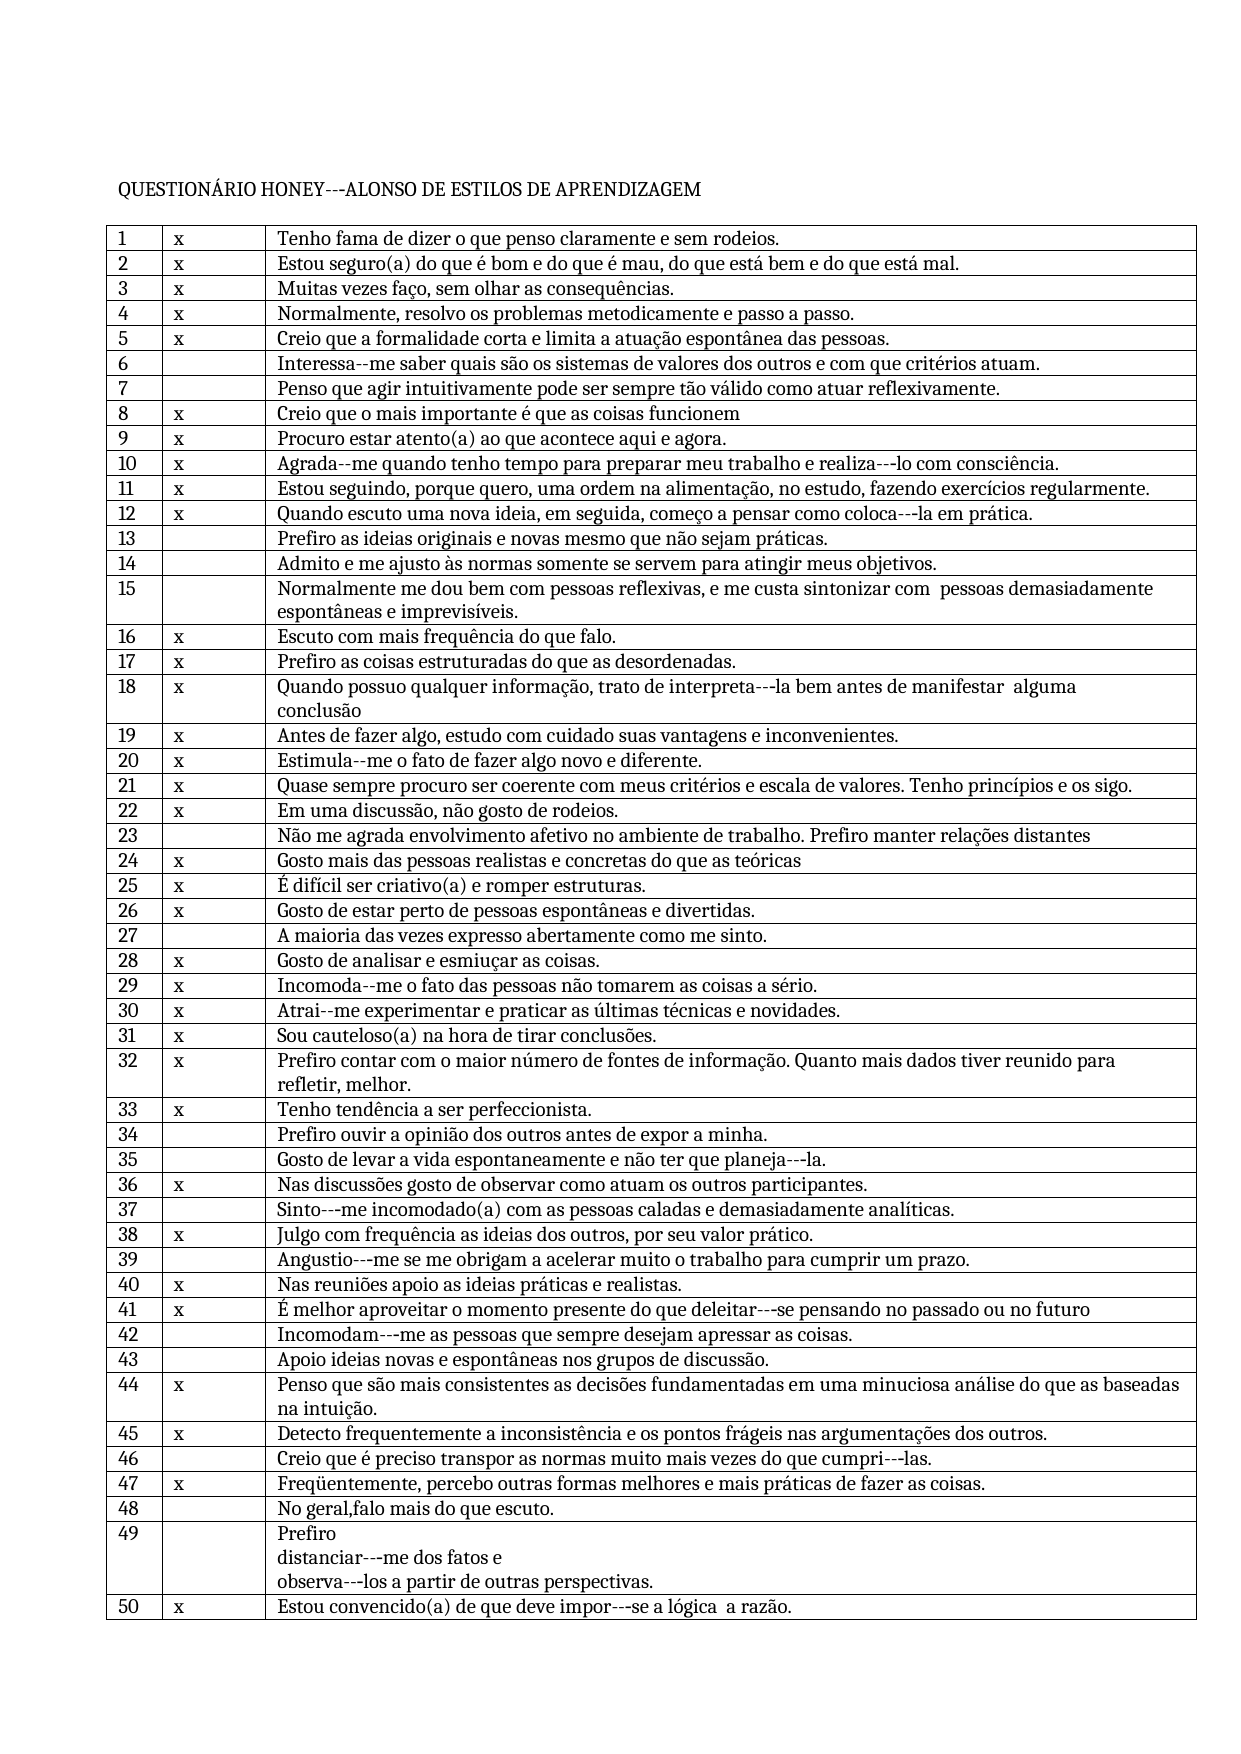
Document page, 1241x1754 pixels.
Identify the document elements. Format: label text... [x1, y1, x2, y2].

table_cell Penso que agir intuitivamente pode ser sempre tão válido como atuar reflexivamente. [266, 376, 1196, 400]
table_cell Quando possuo qualquer informação, trato de interpreta--‐la bem antes de manifestar alguma conclusão [266, 675, 1196, 723]
table_cell x [163, 675, 265, 723]
table_cell 22 [107, 799, 162, 823]
table_cell x [163, 426, 265, 450]
table_cell [163, 1497, 265, 1521]
table_cell Antes de fazer algo, estudo com cuidado suas vantagens e inconvenientes. [266, 724, 1196, 748]
table_cell 20 [107, 749, 162, 773]
table_cell Em uma discussão, não gosto de rodeios. [266, 799, 1196, 823]
table_cell Penso que são mais consistentes as decisões fundamentadas em uma minuciosa análise do que as baseadas na intuição. [266, 1373, 1196, 1421]
table_cell 15 [107, 576, 162, 624]
table_cell Agrada--me quando tenho tempo para preparar meu trabalho e realiza--‐lo com consciência. [266, 451, 1196, 475]
table_cell 21 [107, 774, 162, 798]
table_cell x [163, 1024, 265, 1048]
table_cell 17 [107, 650, 162, 674]
table_cell x [163, 476, 265, 500]
table_cell 43 [107, 1348, 162, 1372]
table_cell 29 [107, 974, 162, 998]
table_header x [163, 226, 265, 250]
table_cell 24 [107, 849, 162, 873]
table_cell x [163, 899, 265, 923]
table_cell Prefiro as coisas estruturadas do que as desordenadas. [266, 650, 1196, 674]
table_cell 9 [107, 426, 162, 450]
table_cell x [163, 401, 265, 425]
table_cell [163, 551, 265, 575]
text QUESTIONÁRIO HONEY--‐ALONSO DE ESTILOS DE APRENDIZAGEM [118, 177, 1063, 201]
table_cell 3 [107, 276, 162, 300]
table_cell Gosto de levar a vida espontaneamente e não ter que planeja--‐la. [266, 1148, 1196, 1172]
table_cell 28 [107, 949, 162, 973]
table_header 1 [107, 226, 162, 250]
table_cell Incomodam--‐me as pessoas que sempre desejam apressar as coisas. [266, 1323, 1196, 1347]
table_cell [163, 1123, 265, 1147]
table_cell 23 [107, 824, 162, 848]
table_cell 33 [107, 1098, 162, 1122]
table_cell x [163, 650, 265, 674]
table_cell [163, 924, 265, 948]
table_cell x [163, 1273, 265, 1297]
table_cell [163, 824, 265, 848]
table_cell Estou seguindo, porque quero, uma ordem na alimentação, no estudo, fazendo exercícios regularmente. [266, 476, 1196, 500]
table_cell Detecto frequentemente a inconsistência e os pontos frágeis nas argumentações dos outros. [266, 1422, 1196, 1446]
table_cell x [163, 999, 265, 1023]
table_cell 2 [107, 251, 162, 275]
table_cell 50 [107, 1595, 162, 1619]
table_cell 47 [107, 1472, 162, 1496]
table_cell 45 [107, 1422, 162, 1446]
table_cell 14 [107, 551, 162, 575]
table_cell Sou cauteloso(a) na hora de tirar conclusões. [266, 1024, 1196, 1048]
table_cell 7 [107, 376, 162, 400]
table_cell Nas discussões gosto de observar como atuam os outros participantes. [266, 1173, 1196, 1197]
table_cell Prefiro distanciar--‐me dos fatos e observa--‐los a partir de outras perspectivas. [266, 1522, 1196, 1594]
table_cell x [163, 1173, 265, 1197]
table_cell Incomoda--me o fato das pessoas não tomarem as coisas a sério. [266, 974, 1196, 998]
table_cell x [163, 276, 265, 300]
table_cell Interessa--me saber quais são os sistemas de valores dos outros e com que critérios atuam. [266, 351, 1196, 375]
table_cell x [163, 625, 265, 649]
table_cell [163, 1522, 265, 1594]
table_cell 30 [107, 999, 162, 1023]
table_cell Gosto de estar perto de pessoas espontâneas e divertidas. [266, 899, 1196, 923]
table_cell Normalmente me dou bem com pessoas reflexivas, e me custa sintonizar com pessoas demasiadamente espontâneas e imprevisíveis. [266, 576, 1196, 624]
table_cell x [163, 874, 265, 898]
table_cell 18 [107, 675, 162, 723]
table_cell Creio que é preciso transpor as normas muito mais vezes do que cumpri--‐las. [266, 1447, 1196, 1471]
table_cell [163, 1447, 265, 1471]
table_cell x [163, 301, 265, 325]
table_cell [163, 1198, 265, 1222]
table_cell Prefiro contar com o maior número de fontes de informação. Quanto mais dados tiver reunido para refletir, melhor. [266, 1049, 1196, 1097]
table_cell 44 [107, 1373, 162, 1421]
table_cell 25 [107, 874, 162, 898]
table_cell Gosto mais das pessoas realistas e concretas do que as teóricas [266, 849, 1196, 873]
table_cell Normalmente, resolvo os problemas metodicamente e passo a passo. [266, 301, 1196, 325]
table_cell No geral,falo mais do que escuto. [266, 1497, 1196, 1521]
table_cell Quando escuto uma nova ideia, em seguida, começo a pensar como coloca--‐la em prática. [266, 501, 1196, 525]
table_header Tenho fama de dizer o que penso claramente e sem rodeios. [266, 226, 1196, 250]
table_cell 6 [107, 351, 162, 375]
table_cell 16 [107, 625, 162, 649]
table_cell Gosto de analisar e esmiuçar as coisas. [266, 949, 1196, 973]
table_cell 40 [107, 1273, 162, 1297]
table_cell 41 [107, 1298, 162, 1322]
table_cell 37 [107, 1198, 162, 1222]
table_cell Estou seguro(a) do que é bom e do que é mau, do que está bem e do que está mal. [266, 251, 1196, 275]
table_cell Julgo com frequência as ideias dos outros, por seu valor prático. [266, 1223, 1196, 1247]
table_cell 27 [107, 924, 162, 948]
table_cell 46 [107, 1447, 162, 1471]
table_cell Creio que a formalidade corta e limita a atuação espontânea das pessoas. [266, 326, 1196, 350]
table_cell Prefiro ouvir a opinião dos outros antes de expor a minha. [266, 1123, 1196, 1147]
table_cell Estou convencido(a) de que deve impor--‐se a lógica a razão. [266, 1595, 1196, 1619]
table_cell Creio que o mais importante é que as coisas funcionem [266, 401, 1196, 425]
table_cell [163, 376, 265, 400]
table_cell 36 [107, 1173, 162, 1197]
table_cell [163, 1323, 265, 1347]
table_cell x [163, 1422, 265, 1446]
table_cell x [163, 749, 265, 773]
table_cell 5 [107, 326, 162, 350]
table_cell x [163, 1595, 265, 1619]
table_cell É difícil ser criativo(a) e romper estruturas. [266, 874, 1196, 898]
table_cell Admito e me ajusto às normas somente se servem para atingir meus objetivos. [266, 551, 1196, 575]
table_cell x [163, 501, 265, 525]
table_cell x [163, 326, 265, 350]
table_cell 12 [107, 501, 162, 525]
table_cell Não me agrada envolvimento afetivo no ambiente de trabalho. Prefiro manter relações distantes [266, 824, 1196, 848]
table_cell [163, 1248, 265, 1272]
table_cell Estimula--me o fato de fazer algo novo e diferente. [266, 749, 1196, 773]
table_cell x [163, 1298, 265, 1322]
table_cell [163, 526, 265, 550]
table_cell x [163, 451, 265, 475]
table_cell x [163, 251, 265, 275]
table_cell 10 [107, 451, 162, 475]
table_cell Muitas vezes faço, sem olhar as consequências. [266, 276, 1196, 300]
table_cell 31 [107, 1024, 162, 1048]
table_cell 38 [107, 1223, 162, 1247]
table_cell 4 [107, 301, 162, 325]
table_cell É melhor aproveitar o momento presente do que deleitar--‐se pensando no passado ou no futuro [266, 1298, 1196, 1322]
table_cell 19 [107, 724, 162, 748]
table_cell [163, 576, 265, 624]
table_cell x [163, 1223, 265, 1247]
table_cell x [163, 1373, 265, 1421]
table_cell A maioria das vezes expresso abertamente como me sinto. [266, 924, 1196, 948]
table_cell x [163, 724, 265, 748]
table_cell Quase sempre procuro ser coerente com meus critérios e escala de valores. Tenho princípios e os sigo. [266, 774, 1196, 798]
table_cell Atrai--me experimentar e praticar as últimas técnicas e novidades. [266, 999, 1196, 1023]
table_cell [163, 1148, 265, 1172]
table_cell 35 [107, 1148, 162, 1172]
table_cell x [163, 949, 265, 973]
table_cell Nas reuniões apoio as ideias práticas e realistas. [266, 1273, 1196, 1297]
table_cell 11 [107, 476, 162, 500]
table_cell x [163, 774, 265, 798]
table_cell x [163, 1098, 265, 1122]
table_cell 32 [107, 1049, 162, 1097]
table_cell Sinto--‐me incomodado(a) com as pessoas caladas e demasiadamente analíticas. [266, 1198, 1196, 1222]
table_cell x [163, 1049, 265, 1097]
table_cell [163, 351, 265, 375]
table_cell 8 [107, 401, 162, 425]
table_cell 42 [107, 1323, 162, 1347]
table_cell Freqüentemente, percebo outras formas melhores e mais práticas de fazer as coisas. [266, 1472, 1196, 1496]
table_cell 49 [107, 1522, 162, 1594]
table_cell Prefiro as ideias originais e novas mesmo que não sejam práticas. [266, 526, 1196, 550]
table_cell Escuto com mais frequência do que falo. [266, 625, 1196, 649]
table_cell Angustio--‐me se me obrigam a acelerar muito o trabalho para cumprir um prazo. [266, 1248, 1196, 1272]
table_cell 34 [107, 1123, 162, 1147]
table_cell 39 [107, 1248, 162, 1272]
table_cell x [163, 974, 265, 998]
table_cell 48 [107, 1497, 162, 1521]
table_cell x [163, 1472, 265, 1496]
table_cell [163, 1348, 265, 1372]
table_cell Apoio ideias novas e espontâneas nos grupos de discussão. [266, 1348, 1196, 1372]
table_cell 13 [107, 526, 162, 550]
table_cell x [163, 799, 265, 823]
table_cell 26 [107, 899, 162, 923]
table_cell x [163, 849, 265, 873]
table_cell Procuro estar atento(a) ao que acontece aqui e agora. [266, 426, 1196, 450]
table_cell Tenho tendência a ser perfeccionista. [266, 1098, 1196, 1122]
